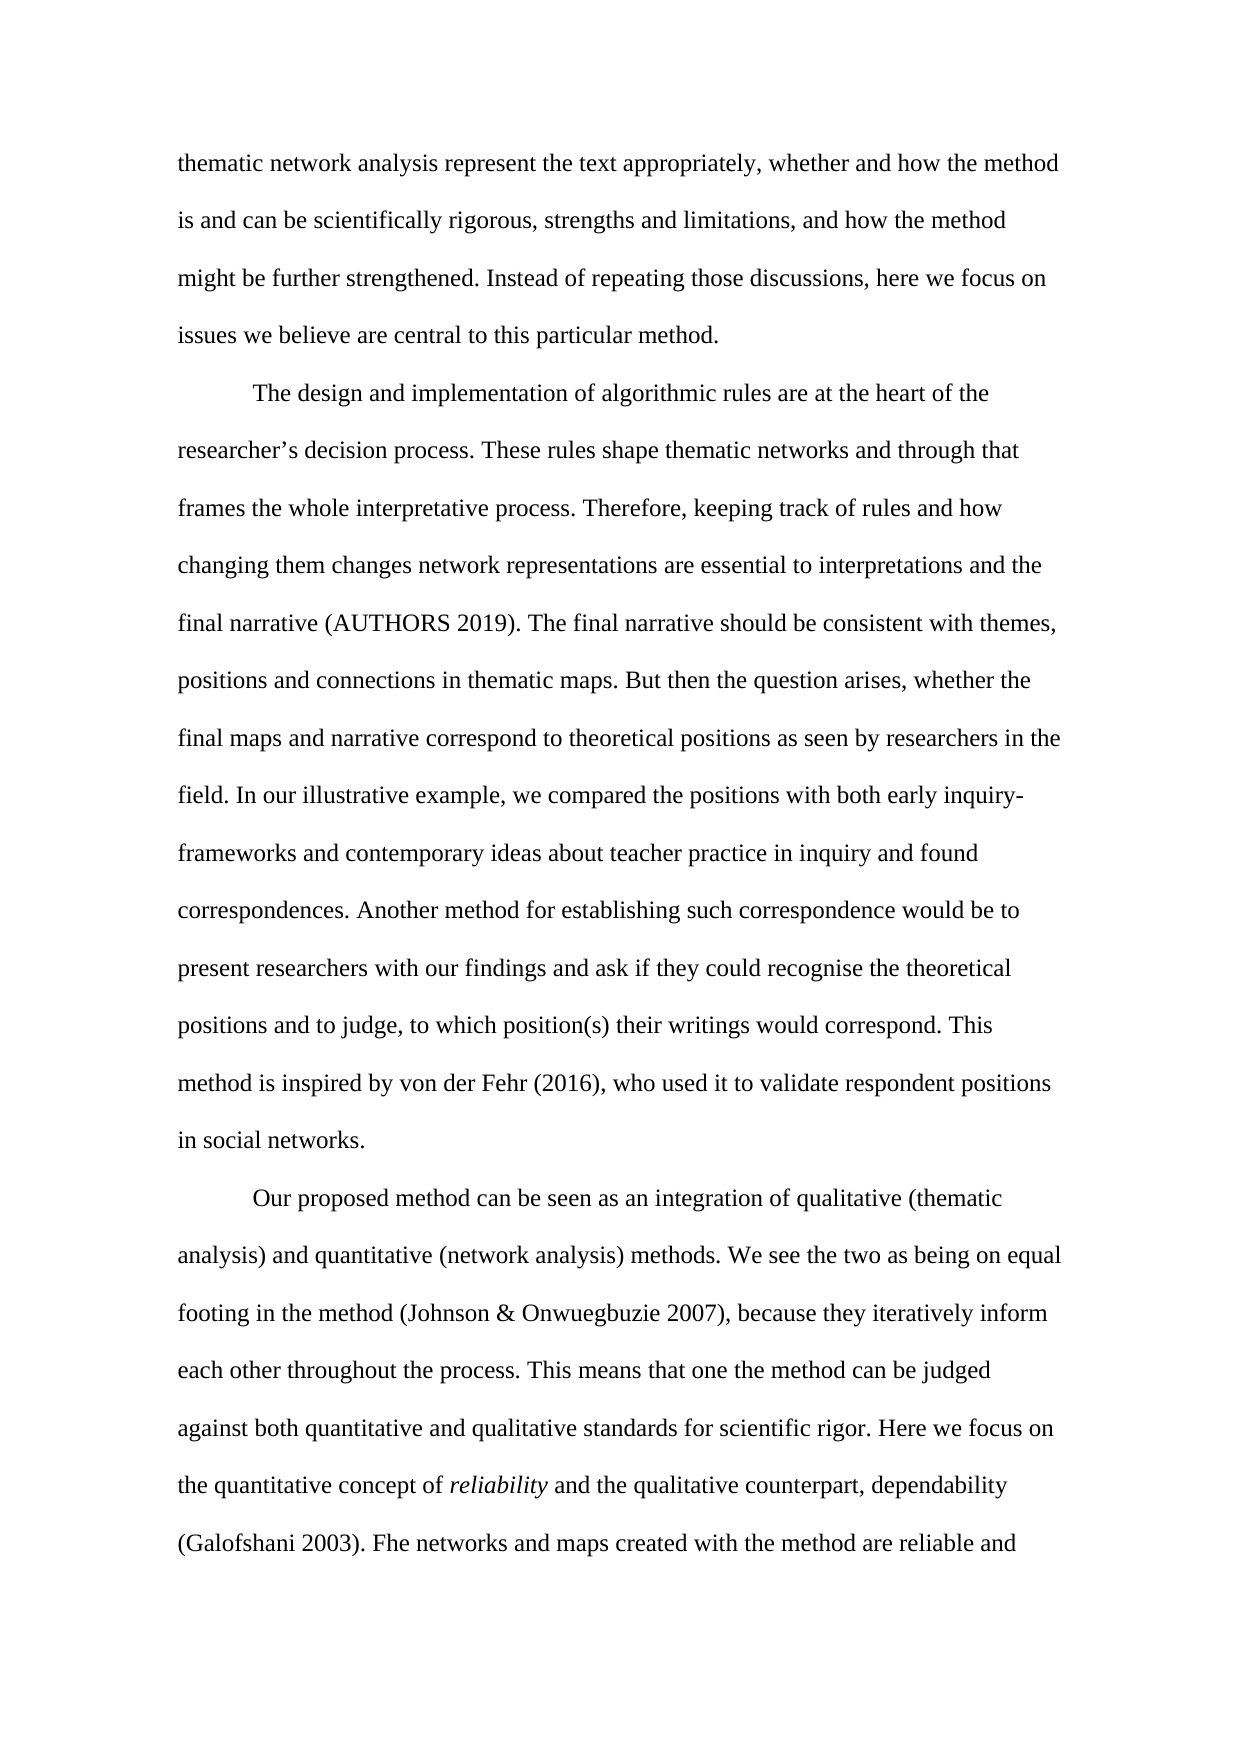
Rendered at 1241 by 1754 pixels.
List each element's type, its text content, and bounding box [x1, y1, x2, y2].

text The design and implementation of algorithmic rules are at the heart of the researcher’s decision process. These rules shape thematic networks and through that frames the whole interpretative process. Therefore, keeping track of rules and how changing them changes network representations are essential to interpretations and the final narrative (AUTHORS 2019). The final narrative should be consistent with themes, positions and connections in thematic maps. But then the question arises, whether the final maps and narrative correspond to theoretical positions as seen by researchers in the field. In our illustrative example, we compared the positions with both early inquiry-frameworks and contemporary ideas about teacher practice in inquiry and found correspondences. Another method for establishing such correspondence would be to present researchers with our findings and ask if they could recognise the theoretical positions and to judge, to which position(s) their writings would correspond. This method is inspired by von der Fehr (2016), who used it to validate respondent positions in social networks. [177, 378, 1063, 1154]
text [177, 148, 1063, 349]
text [177, 1183, 1063, 1556]
